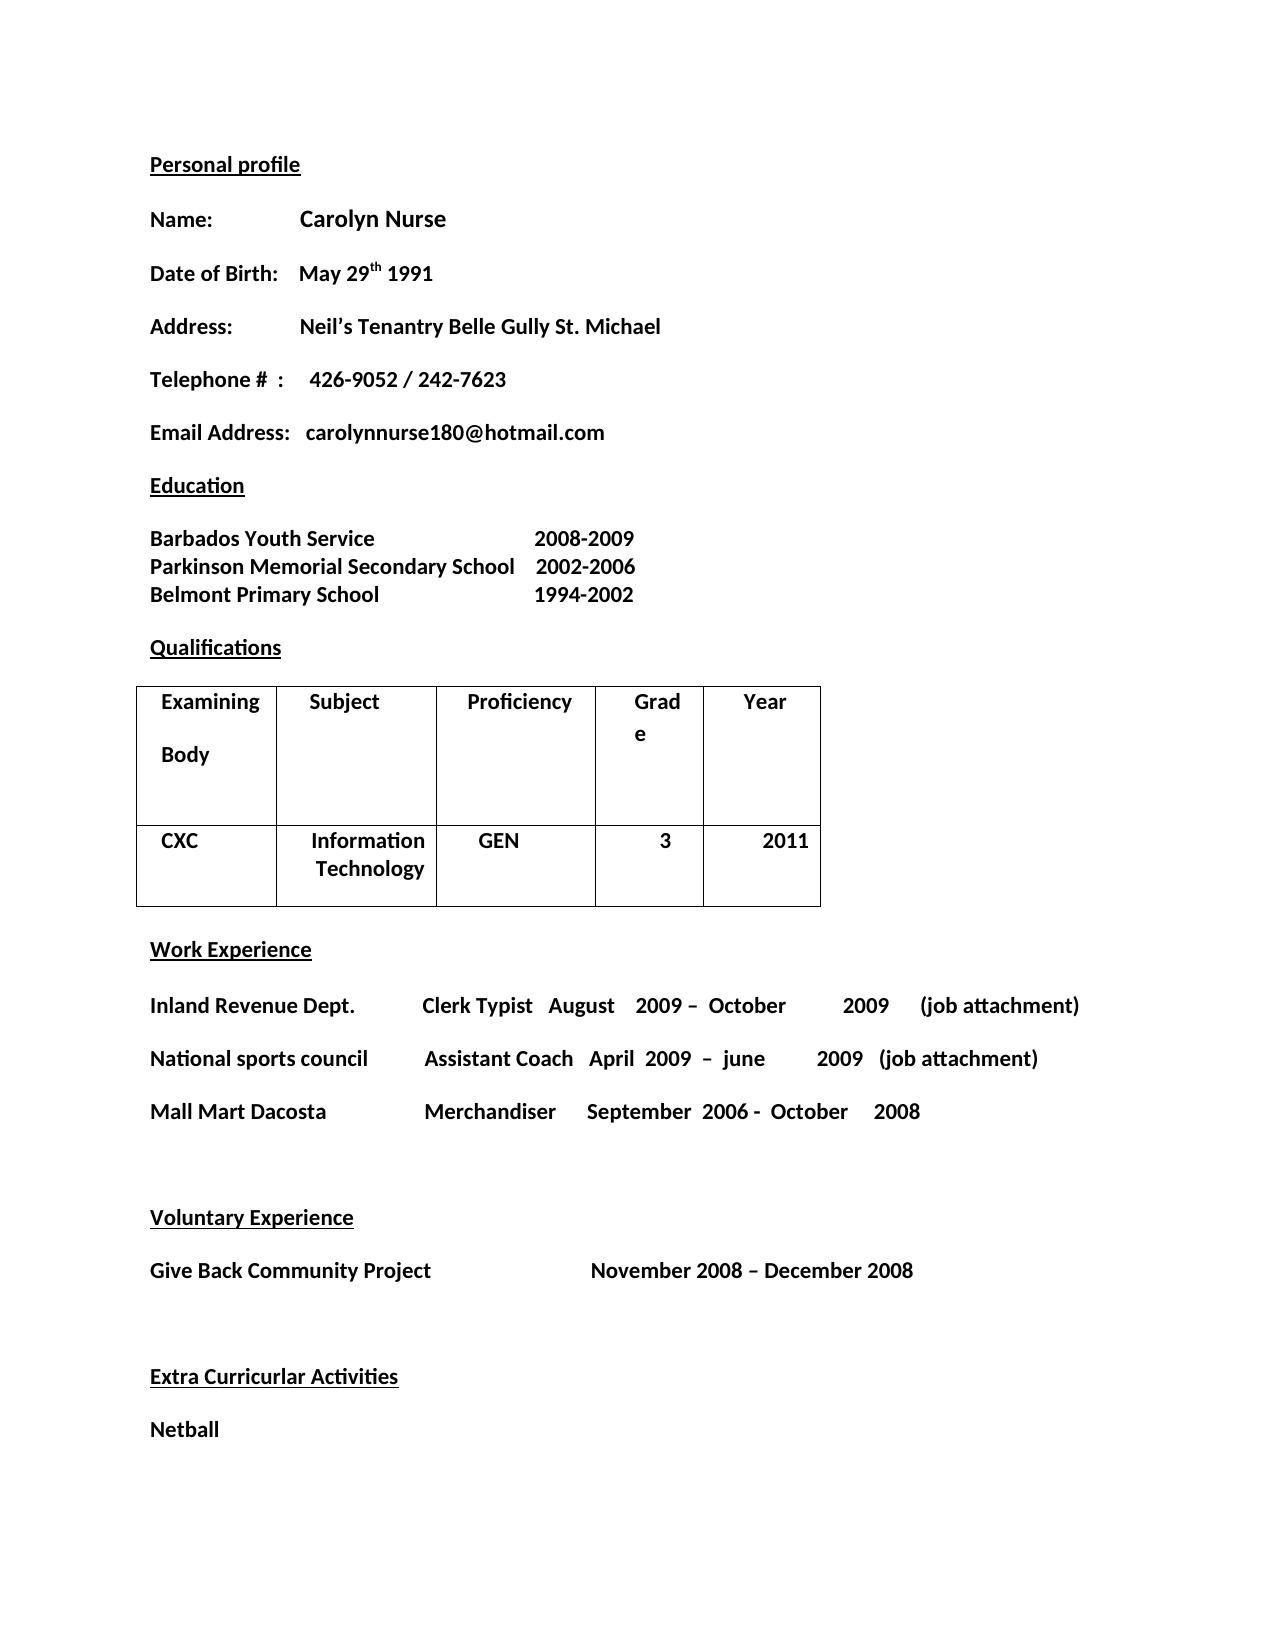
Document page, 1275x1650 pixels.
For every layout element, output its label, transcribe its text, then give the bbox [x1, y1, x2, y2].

text Extra Curricurlar Activities [150, 1362, 1125, 1391]
table_cell 2011 [704, 826, 820, 906]
table_cell GEN [437, 826, 595, 906]
text Barbados Youth Service 2008-2009 [150, 524, 1125, 552]
text Email Address: carolynnurse180@hotmail.com [150, 418, 1125, 446]
text Netball [150, 1416, 1125, 1443]
text National sports council Assistant Coach April 2009 – june 2009 (job attachment) [150, 1044, 1125, 1072]
text Date of Birth: May 29th 1991 [150, 259, 1125, 287]
text Inland Revenue Dept. Clerk Typist August 2009 – October 2009 (job attachment) [150, 991, 1125, 1019]
text Name: Carolyn Nurse [150, 203, 1125, 233]
text Personal profile [150, 150, 1125, 178]
text Give Back Community Project November 2008 – December 2008 [150, 1256, 1125, 1284]
table_header Proficiency [437, 687, 595, 825]
table_header Year [704, 687, 820, 825]
text Address: Neil’s Tenantry Belle Gully St. Michael [150, 312, 1125, 340]
text Mall Mart Dacosta Merchandiser September 2006 - October 2008 [150, 1097, 1125, 1125]
table_header Grade [596, 687, 703, 825]
table_header Subject [277, 687, 436, 825]
table_header Examining Body [137, 687, 276, 825]
text Work Experience [150, 935, 1125, 963]
text Belmont Primary School 1994-2002 [150, 580, 1125, 608]
table_cell Information Technology [277, 826, 436, 906]
text Education [150, 471, 1125, 499]
table_cell CXC [137, 826, 276, 906]
text Parkinson Memorial Secondary School 2002-2006 [150, 552, 1125, 580]
text Qualifications [150, 633, 1125, 661]
text Telephone # : 426-9052 / 242-7623 [150, 365, 1125, 393]
table_cell 3 [596, 826, 703, 906]
text Voluntary Experience [150, 1203, 1125, 1231]
